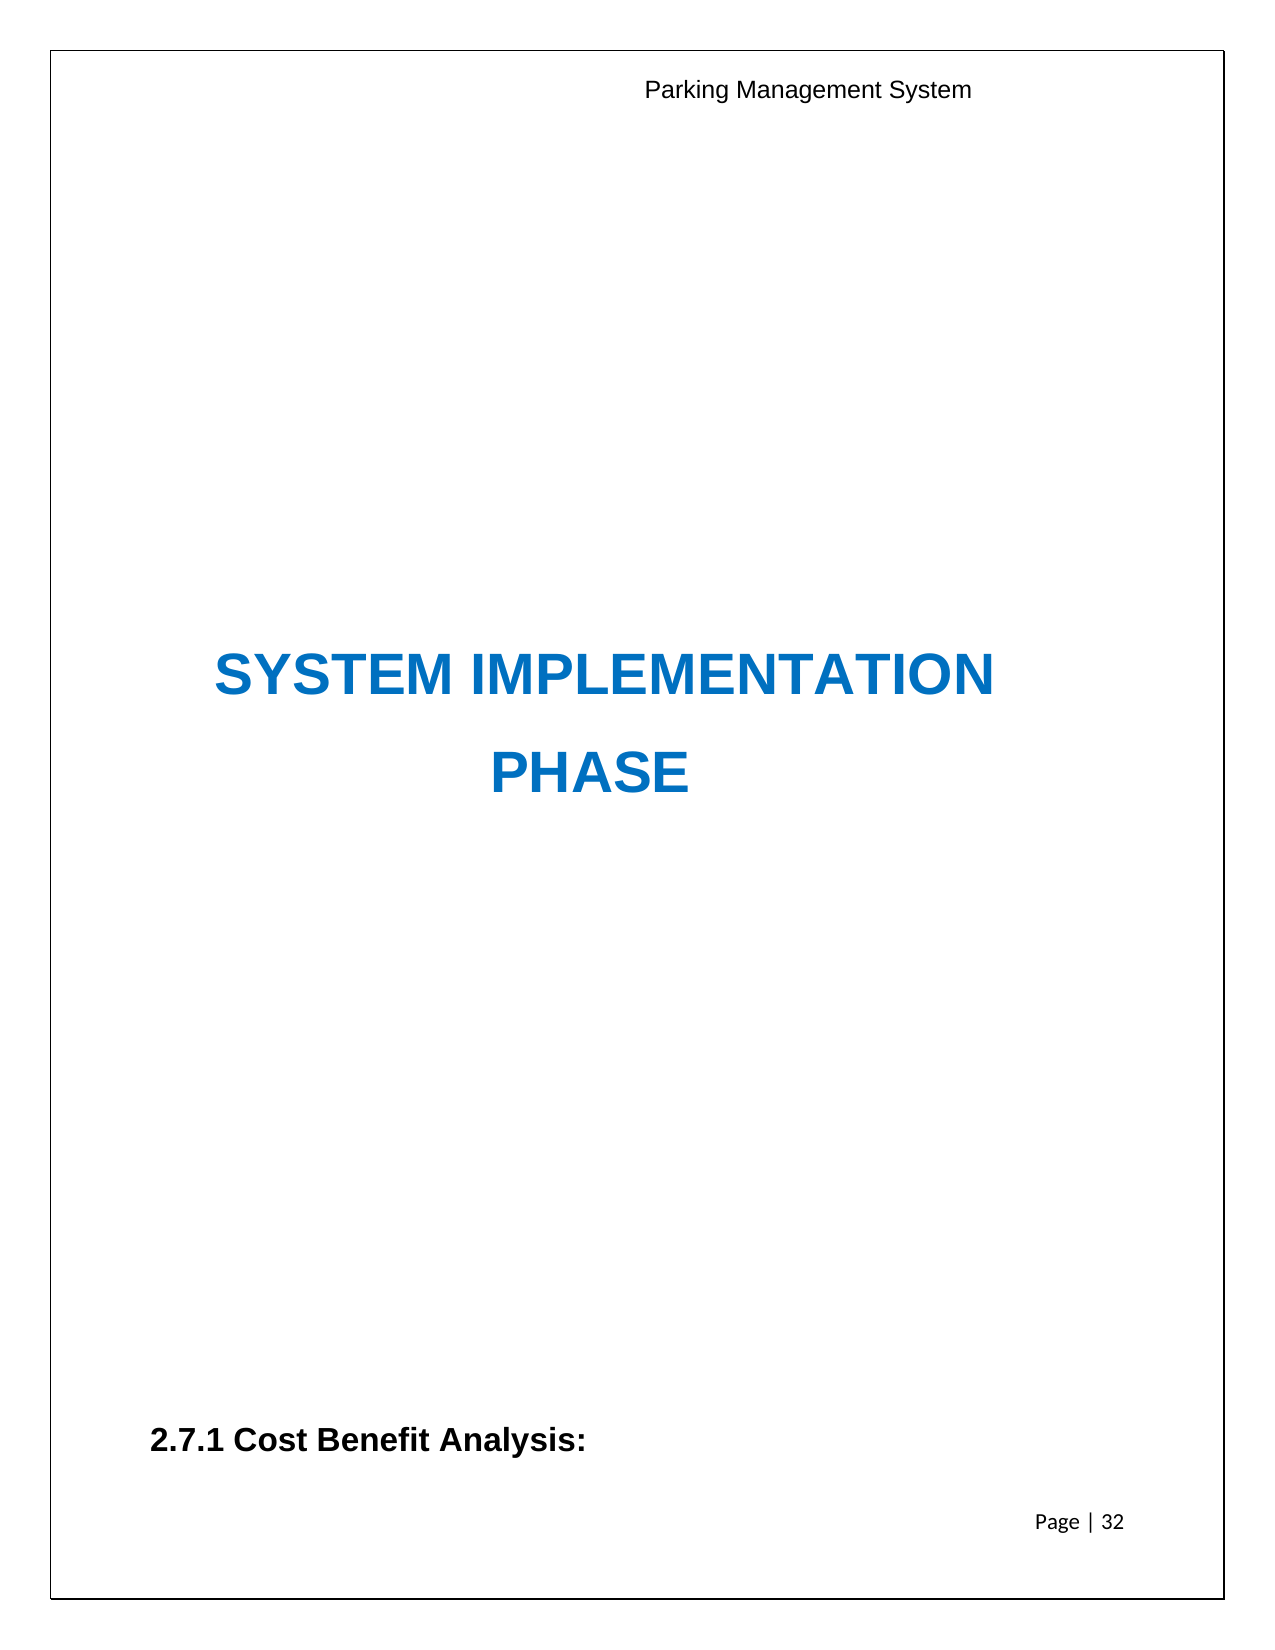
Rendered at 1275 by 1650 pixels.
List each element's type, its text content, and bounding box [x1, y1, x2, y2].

text 2.7.1 Cost Benefit Analysis: [150, 1420, 1124, 1459]
text SYSTEM IMPLEMENTATION [150, 639, 1124, 707]
text PHASE [150, 737, 1124, 804]
